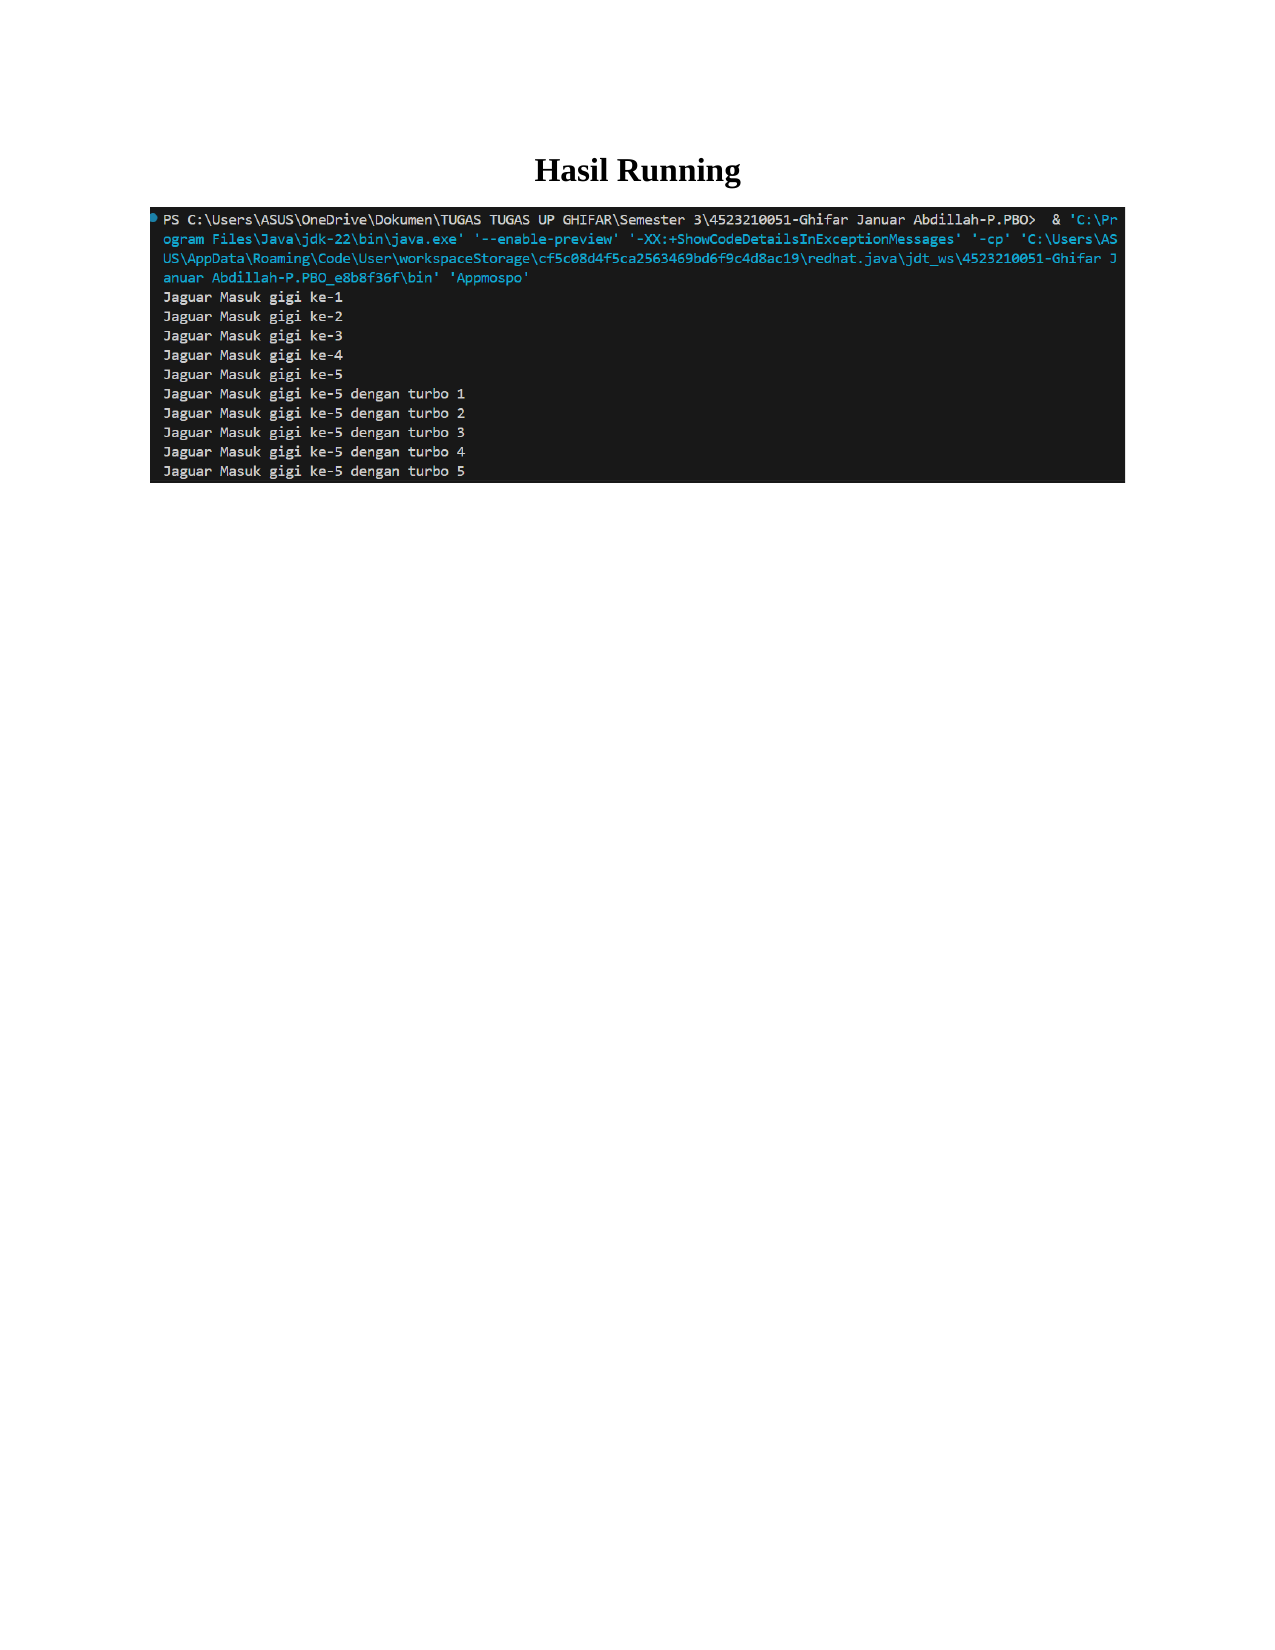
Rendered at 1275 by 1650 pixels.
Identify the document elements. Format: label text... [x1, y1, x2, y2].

picture [150, 207, 1125, 483]
subtitle Hasil Running [150, 150, 1125, 188]
